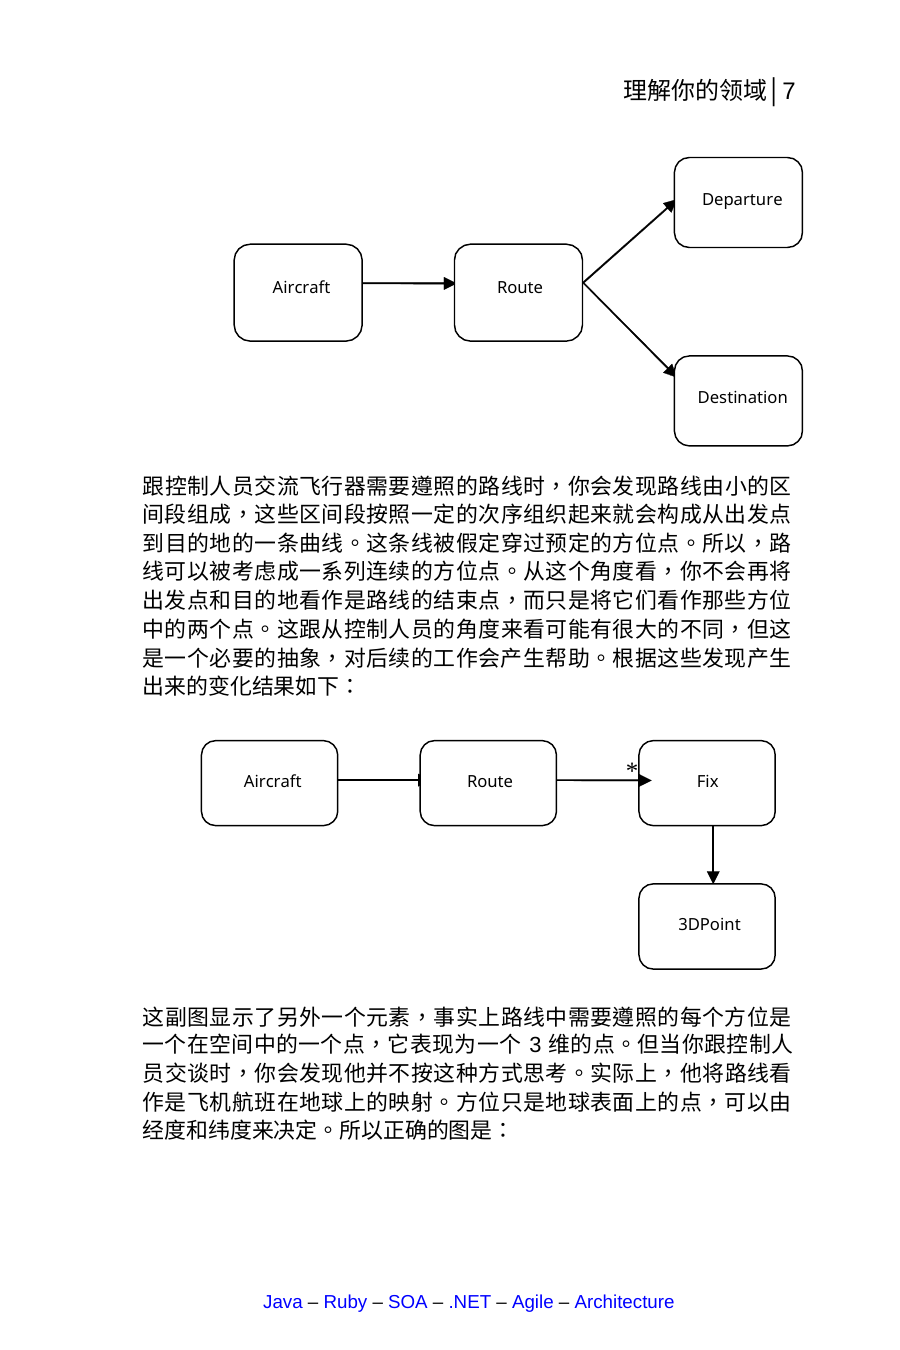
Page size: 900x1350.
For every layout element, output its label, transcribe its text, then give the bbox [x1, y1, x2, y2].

text Java – Ruby – SOA – .NET – Agile – Architecture [263, 1291, 835, 1312]
text 跟控制人员交流飞行器需要遵照的路线时，你会发现路线由小的区间段组成，这些区间段按照一定的次序组织起来就会构成从出发点到目的地的一条曲线。这条线被假定穿过预定的方位点。所以，路线可以被考虑成一系列连续的方位点。从这个角度看，你不会再将出发点和目的地看作是路线的结束点，而只是将它们看作那些方位中的两个点。这跟从控制人员的角度来看可能有很大的不同，但这是一个必要的抽象，对后续的工作会产生帮助。根据这些发现产生出来的变化结果如下： [142, 472, 794, 701]
subtitle 理解你的领域│7 [23, 74, 795, 106]
text 这副图显示了另外一个元素，事实上路线中需要遵照的每个方位是一个在空间中的一个点，它表现为一个 3 维的点。但当你跟控制人员交谈时，你会发现他并不按这种方式思考。实际上，他将路线看作是飞机航班在地球上的映射。方位只是地球表面上的点，可以由经度和纬度来决定。所以正确的图是： [142, 1002, 794, 1145]
